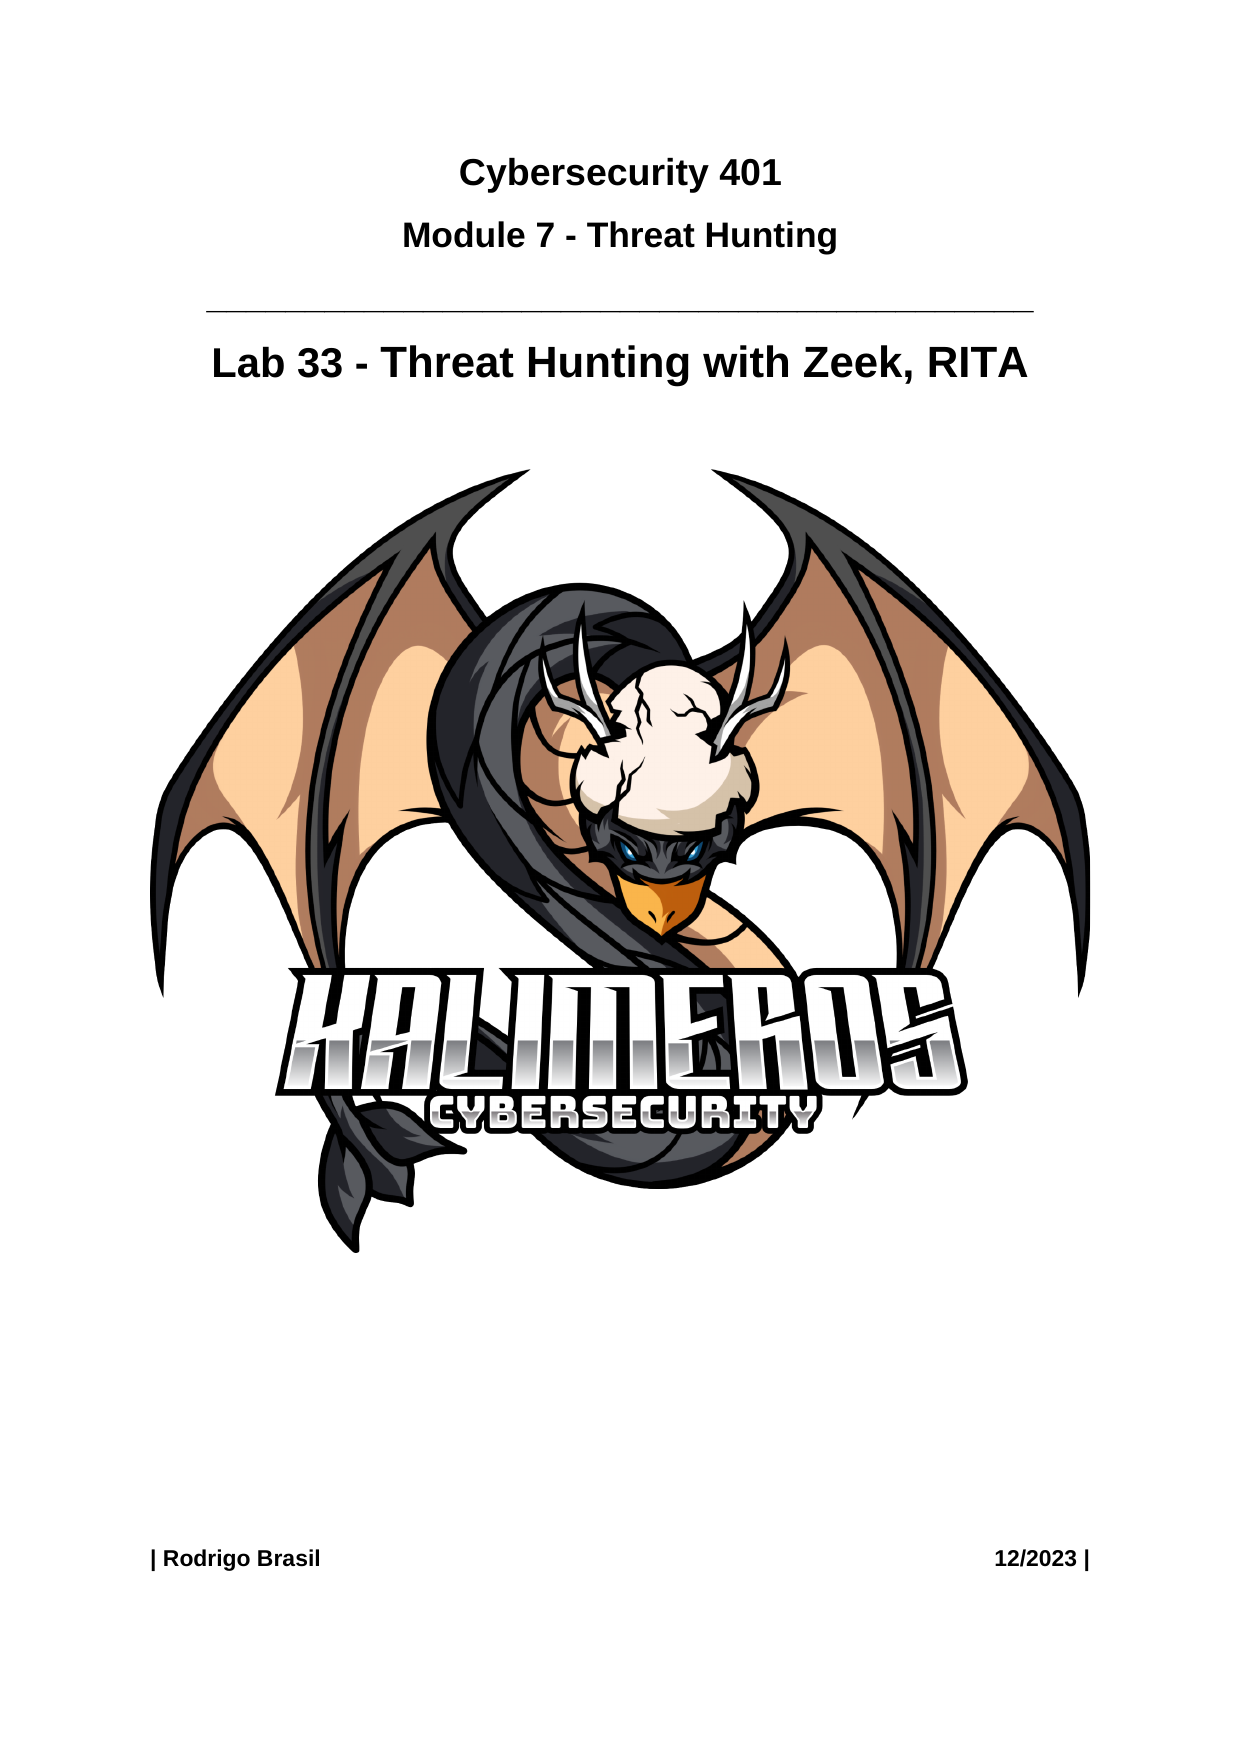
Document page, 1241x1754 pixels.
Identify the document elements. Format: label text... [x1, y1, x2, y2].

text Cybersecurity 401 [150, 150, 1090, 193]
subtitle Lab 33 - Threat Hunting with Zeek, RITA [150, 337, 1090, 387]
text Module 7 - Threat Hunting [150, 215, 1090, 255]
text __________________________________________ [150, 276, 1090, 316]
picture [150, 469, 1091, 1253]
text | Rodrigo Brasil 12/2023 | [150, 1545, 1090, 1571]
